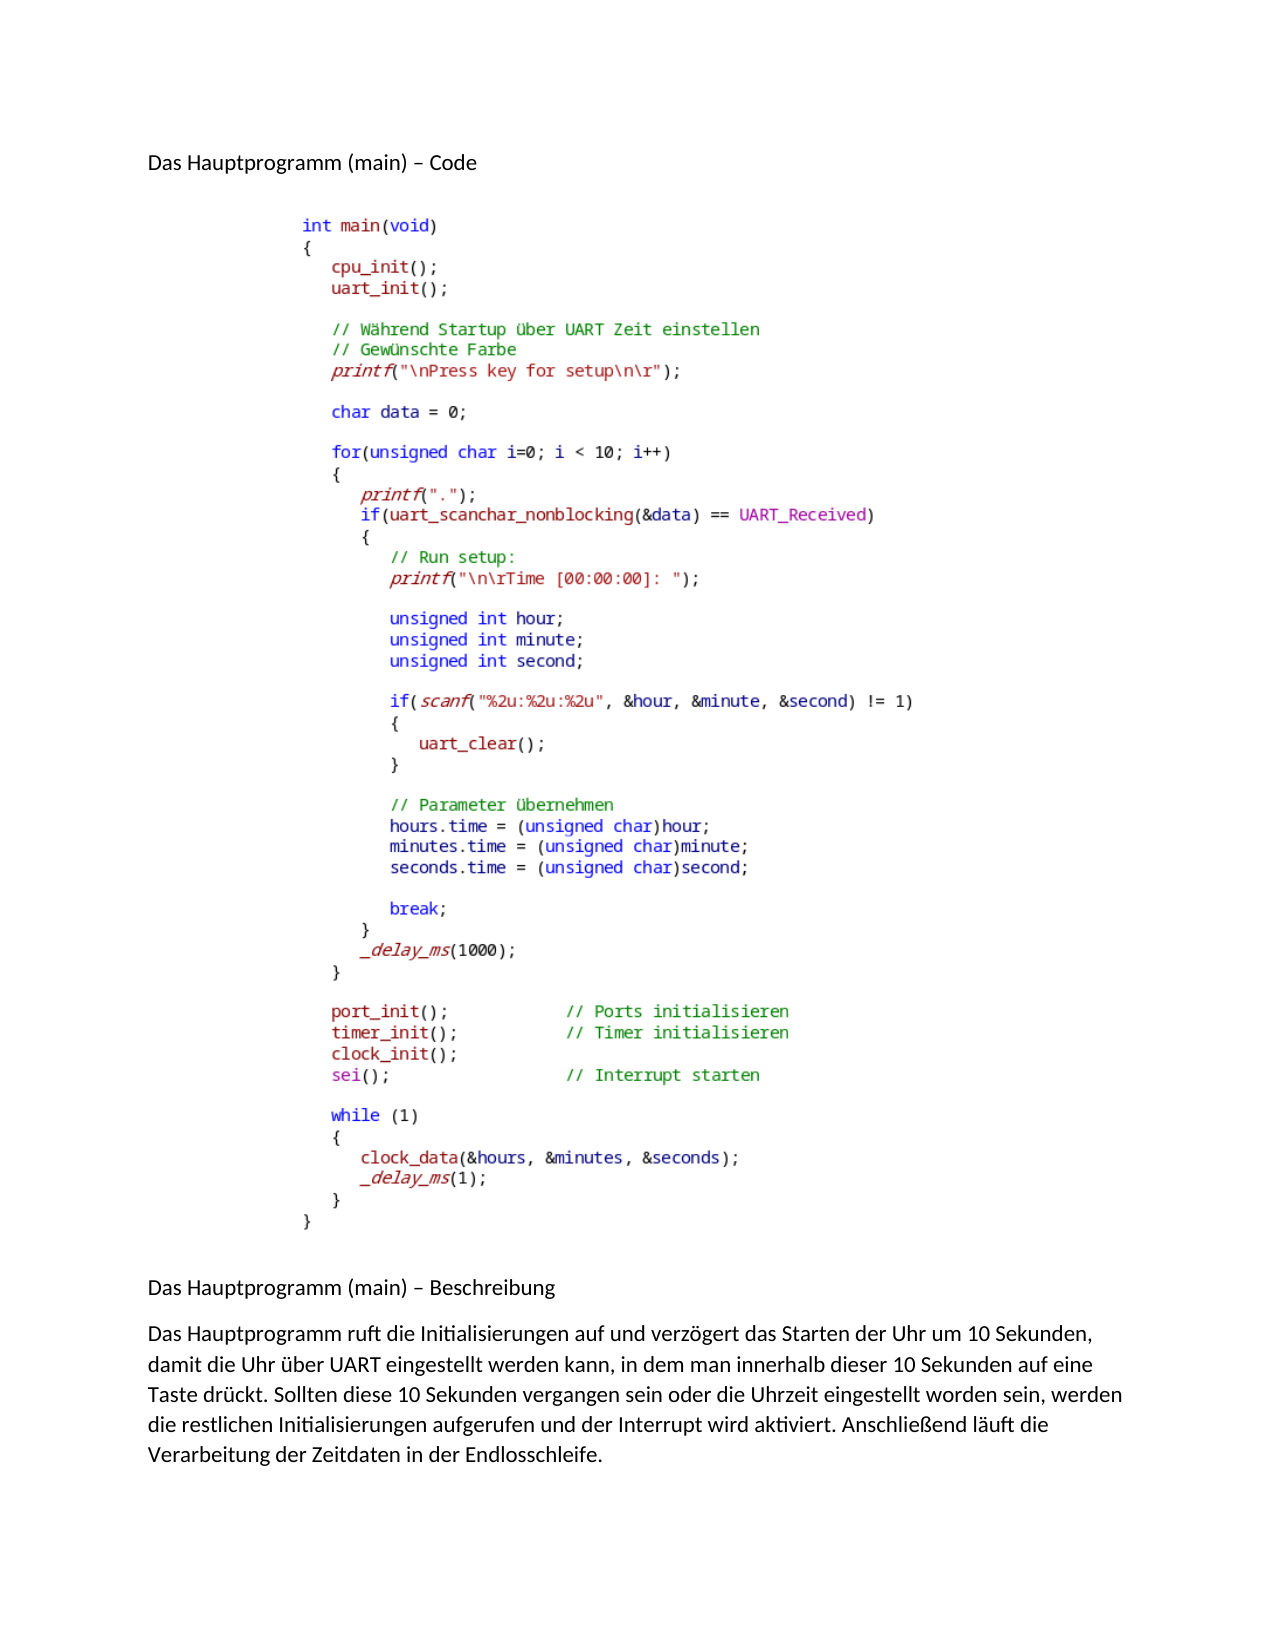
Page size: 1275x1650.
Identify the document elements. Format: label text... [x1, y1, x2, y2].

text Das Hauptprogramm ruft die Initialisierungen auf und verzögert das Starten der Uhr um 10 Sekunden, damit die Uhr über UART eingestellt werden kann, in dem man innerhalb dieser 10 Sekunden auf eine Taste drückt. Sollten diese 10 Sekunden vergangen sein oder die Uhrzeit eingestellt worden sein, werden die restlichen Initialisierungen aufgerufen und der Interrupt wird aktiviert. Anschließend läuft die Verarbeitung der Zeitdaten in der Endlosschleife. [148, 1319, 1127, 1468]
text Das Hauptprogramm (main) – Code [148, 148, 1127, 176]
text Das Hauptprogramm (main) – Beschreibung [148, 1273, 1127, 1301]
